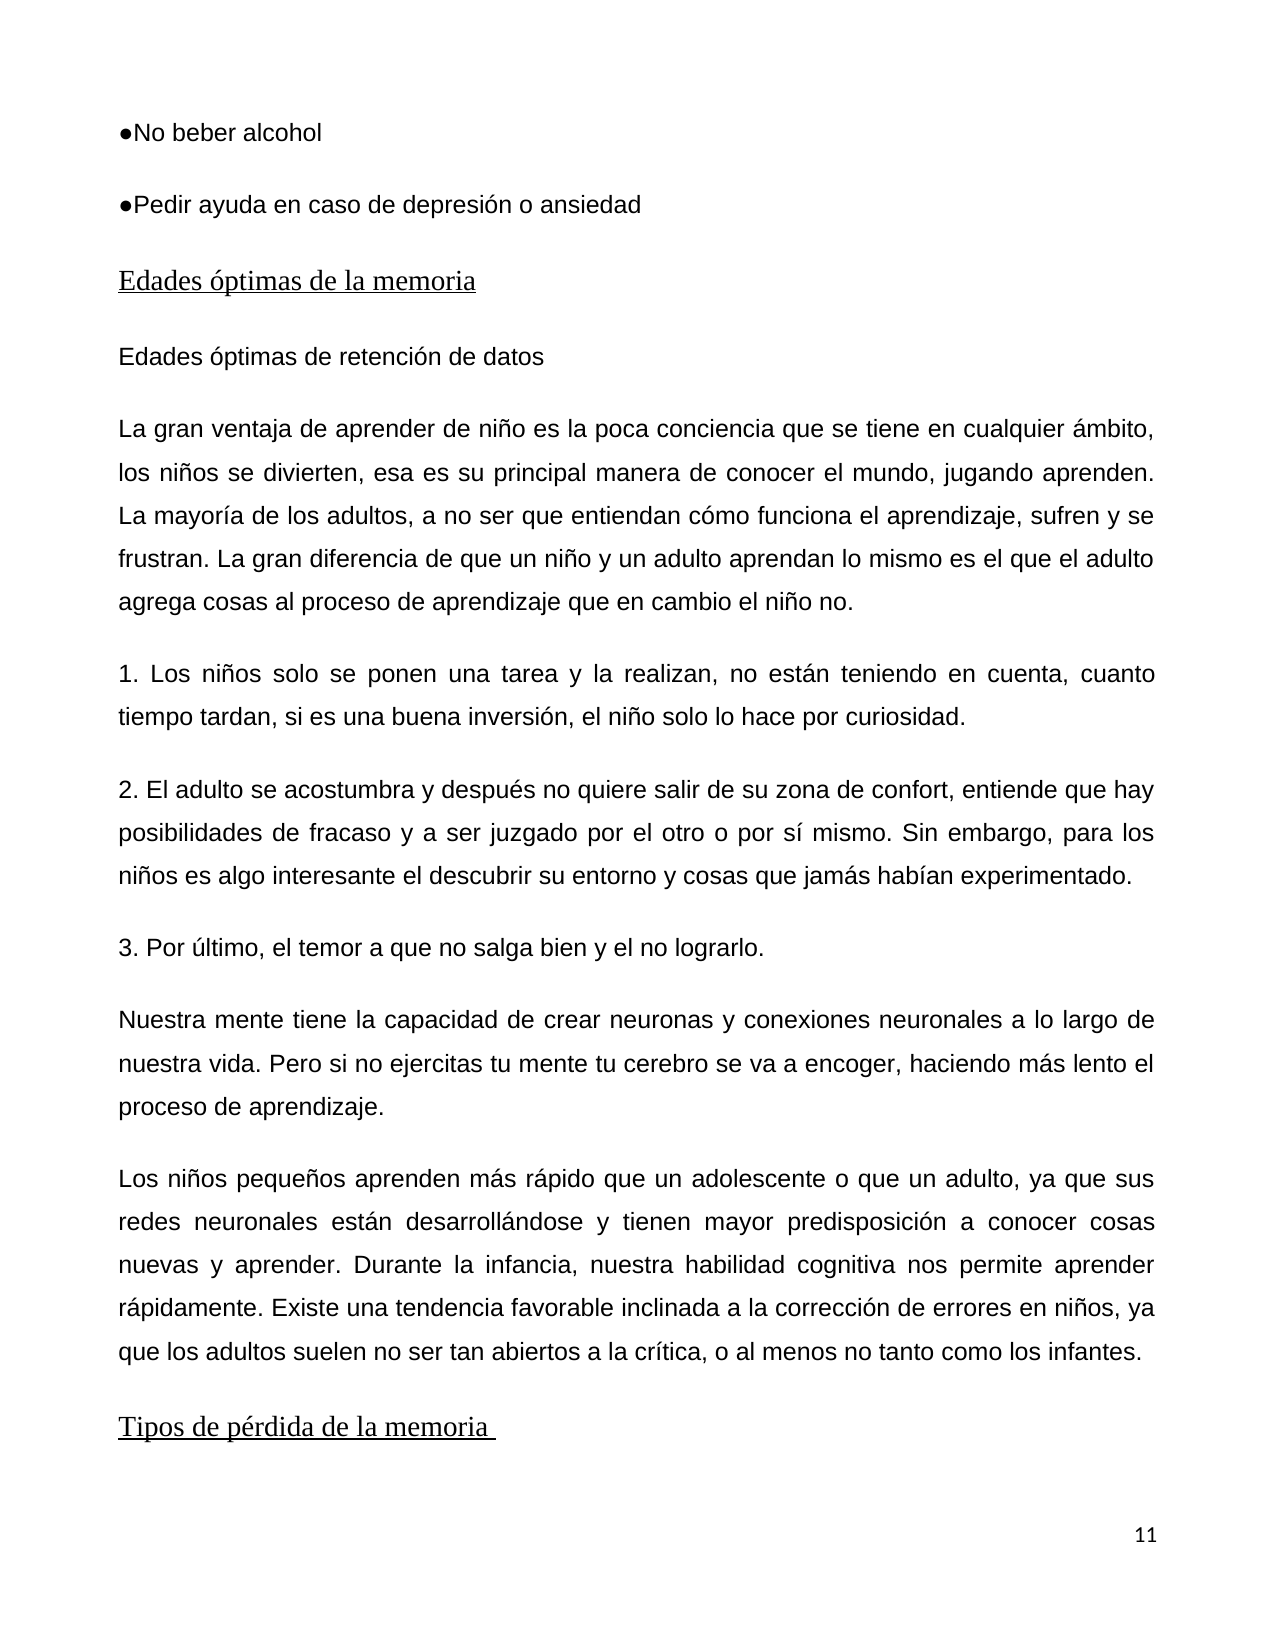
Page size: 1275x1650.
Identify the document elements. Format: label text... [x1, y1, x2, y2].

text ●Pedir ayuda en caso de depresión o ansiedad [118, 190, 1157, 219]
text 2. El adulto se acostumbra y después no quiere salir de su zona de confort, entiende que hay posibilidades de fracaso y a ser juzgado por el otro o por sí mismo. Sin embargo, para los niños es algo interesante el descubrir su entorno y cosas que jamás habían experimentado. [118, 775, 1157, 890]
text Tipos de pérdida de la memoria [118, 1409, 1157, 1442]
text Edades óptimas de retención de datos [118, 342, 1157, 371]
text 1. Los niños solo se ponen una tarea y la realizan, no están teniendo en cuenta, cuanto tiempo tardan, si es una buena inversión, el niño solo lo hace por curiosidad. [118, 659, 1157, 731]
text Edades óptimas de la memoria [118, 263, 1157, 296]
text Los niños pequeños aprenden más rápido que un adolescente o que un adulto, ya que sus redes neuronales están desarrollándose y tienen mayor predisposición a conocer cosas nuevas y aprender. Durante la infancia, nuestra habilidad cognitiva nos permite aprender rápidamente. Existe una tendencia favorable inclinada a la corrección de errores en niños, ya que los adultos suelen no ser tan abiertos a la crítica, o al menos no tanto como los infantes. [118, 1164, 1157, 1365]
text Nuestra mente tiene la capacidad de crear neuronas y conexiones neuronales a lo largo de nuestra vida. Pero si no ejercitas tu mente tu cerebro se va a encoger, haciendo más lento el proceso de aprendizaje. [118, 1006, 1157, 1121]
text La gran ventaja de aprender de niño es la poca conciencia que se tiene en cualquier ámbito, los niños se divierten, esa es su principal manera de conocer el mundo, jugando aprenden. La mayoría de los adultos, a no ser que entiendan cómo funciona el aprendizaje, sufren y se frustran. La gran diferencia de que un niño y un adulto aprendan lo mismo es el que el adulto agrega cosas al proceso de aprendizaje que en cambio el niño no. [118, 414, 1157, 616]
text 3. Por último, el temor a que no salga bien y el no lograrlo. [118, 933, 1157, 962]
text ●No beber alcohol [118, 118, 1157, 147]
